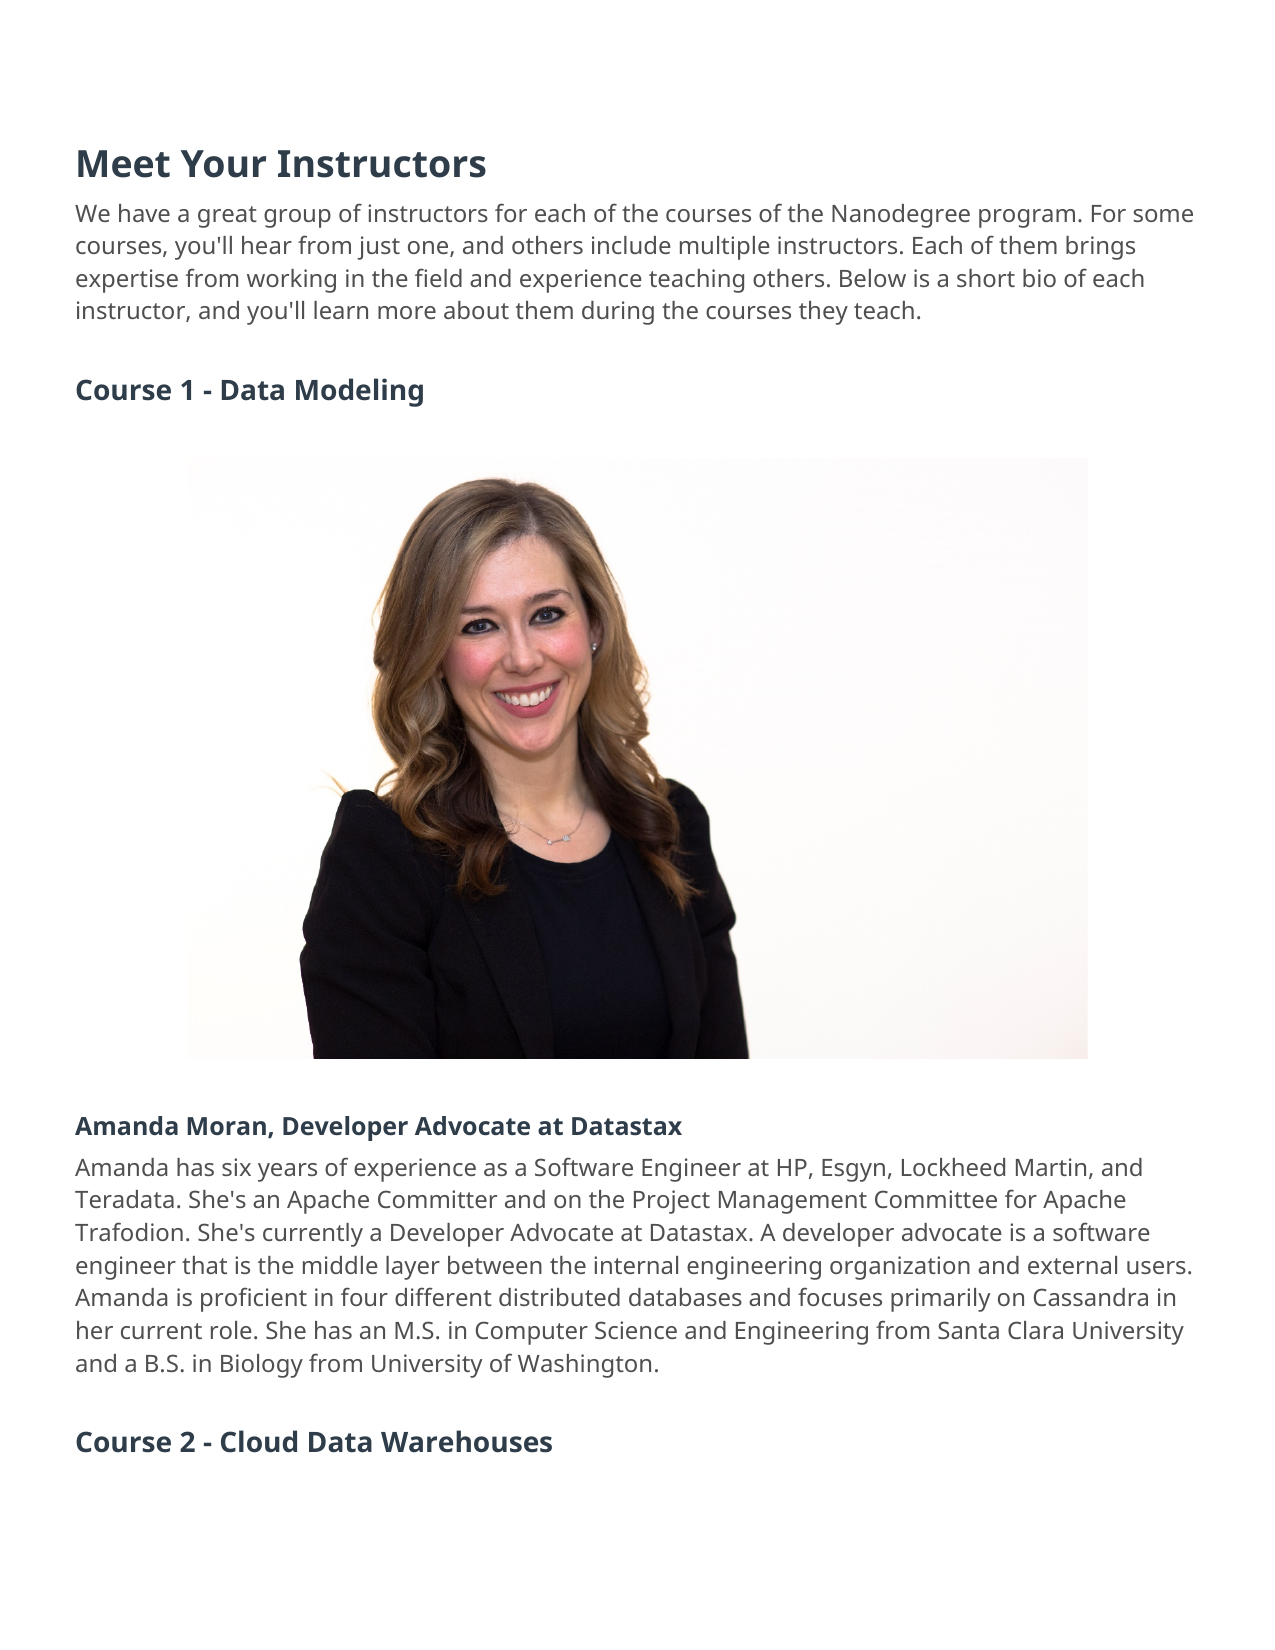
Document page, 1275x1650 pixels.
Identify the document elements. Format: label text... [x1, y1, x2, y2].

text Amanda Moran, Developer Advocate at Datastax [75, 1109, 1200, 1143]
text Meet Your Instructors [75, 137, 1200, 188]
text Amanda has six years of experience as a Software Engineer at HP, Esgyn, Lockheed Martin, and Teradata. She's an Apache Committer and on the Project Management Committee for Apache Trafodion. She's currently a Developer Advocate at Datastax. A developer advocate is a software engineer that is the middle layer between the internal engineering organization and external users. Amanda is proficient in four different distributed databases and focuses primarily on Cassandra in her current role. She has an M.S. in Computer Science and Engineering from Santa Clara University and a B.S. in Biology from University of Washington. [75, 1151, 1200, 1379]
text Course 1 - Data Modeling [75, 371, 1200, 409]
text We have a great group of instructors for each of the courses of the Nanodegree program. For some courses, you'll hear from just one, and others include multiple instructors. Each of them brings expertise from working in the field and experience teaching others. Below is a short bio of each instructor, and you'll learn more about them during the courses they teach. [75, 196, 1200, 327]
picture [187, 458, 1088, 1059]
text Course 2 - Cloud Data Warehouses [75, 1423, 1200, 1461]
